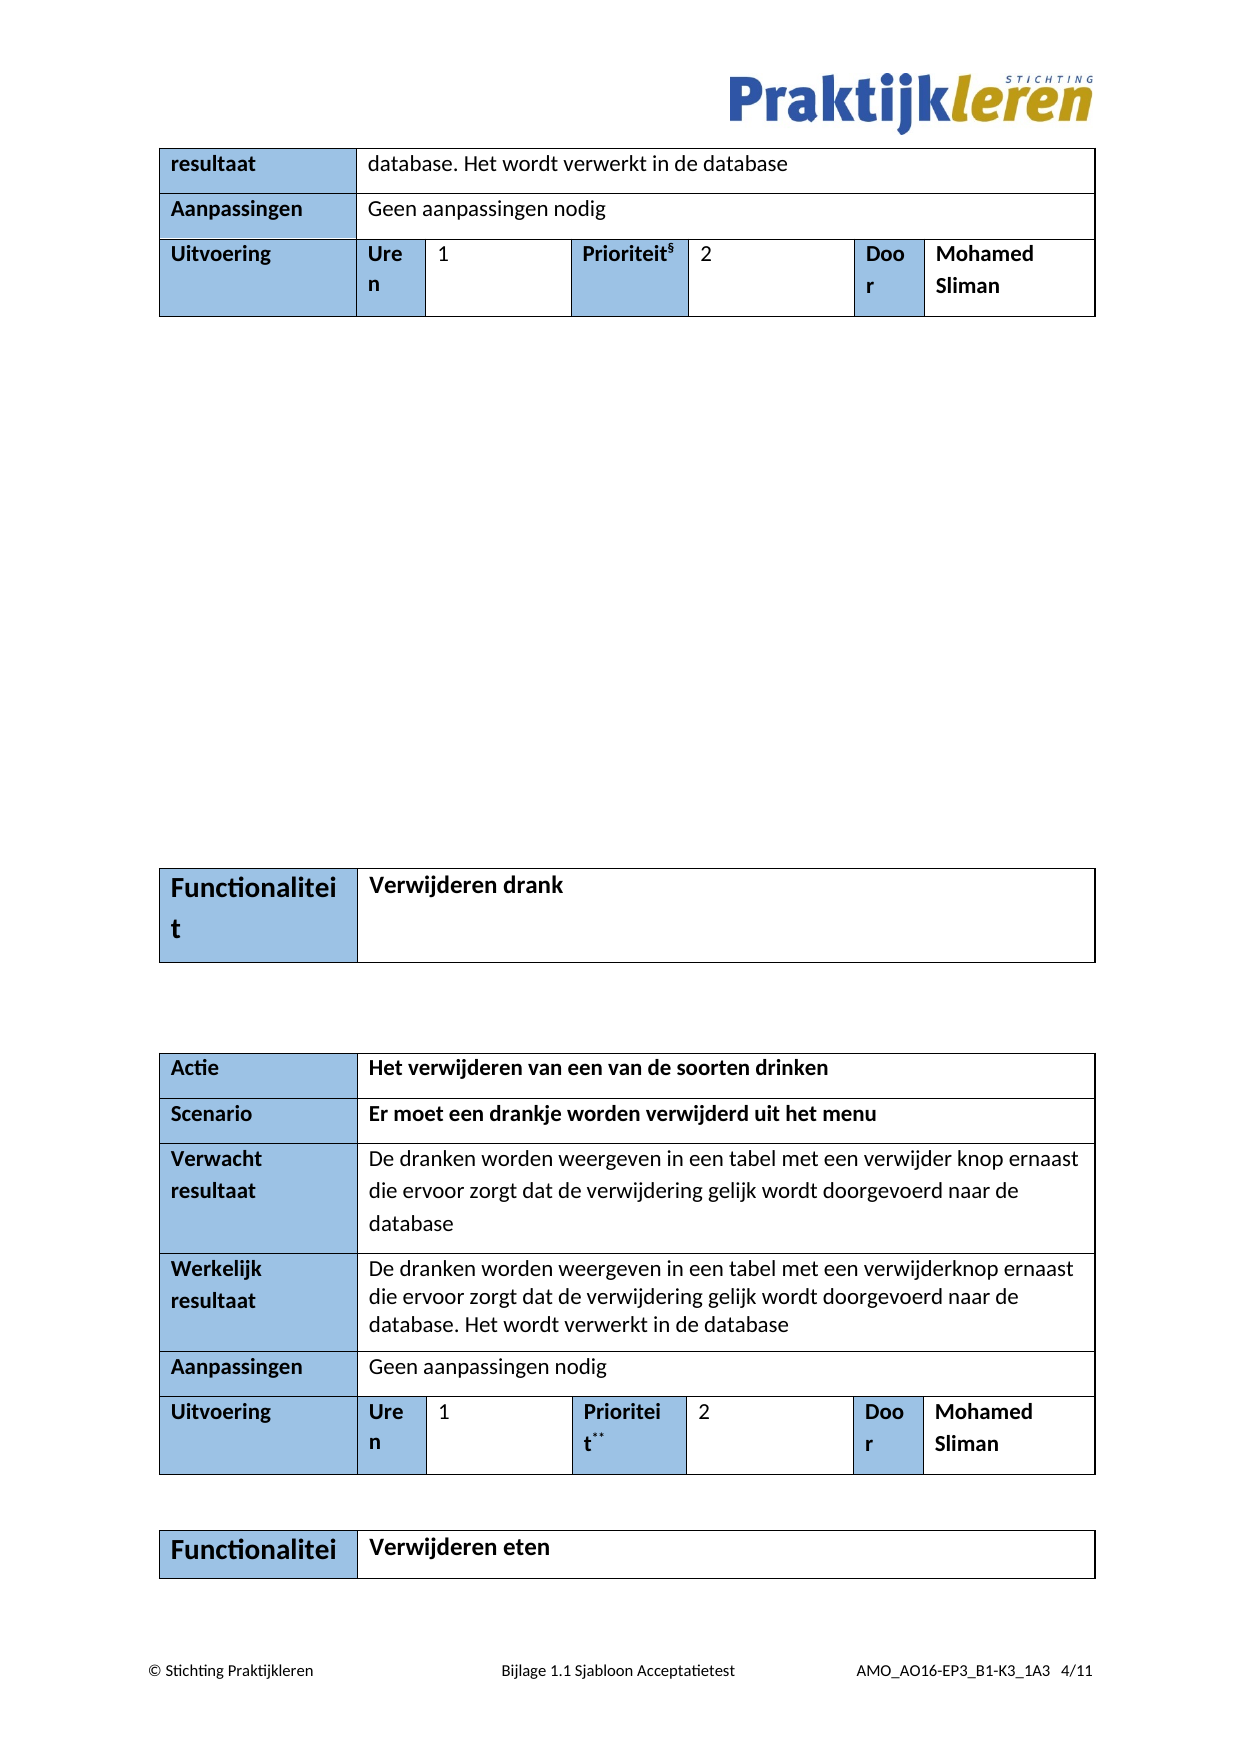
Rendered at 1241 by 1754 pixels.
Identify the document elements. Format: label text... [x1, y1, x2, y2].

table_cell Mohamed Sliman [925, 240, 1094, 316]
table_cell Geen aanpassingen nodig [357, 194, 1094, 238]
table_cell Werkelijk resultaat [160, 149, 356, 193]
table_cell Door [854, 1397, 923, 1474]
table_cell Aanpassingen [160, 194, 356, 238]
table_cell Uitvoering [160, 1397, 357, 1474]
picture [730, 73, 1093, 135]
table_header Functionaliteit [160, 869, 357, 962]
table_cell 1 [427, 1397, 572, 1474]
table_cell Door [855, 240, 924, 316]
table_cell Uren [357, 240, 425, 316]
table_cell Uren [358, 1397, 426, 1474]
table_header Verwijderen drank [358, 869, 1094, 962]
table_header Het verwijderen van een van de soorten drinken [358, 1054, 1094, 1098]
table_cell Geen aanpassingen nodig [358, 1352, 1094, 1396]
table_cell Verwacht resultaat [160, 1144, 357, 1253]
table_cell Werkelijk resultaat [160, 1254, 357, 1351]
table_cell De dranken worden weergeven in een tabel met een verwijderknop ernaast die ervoor zorgt dat de verwijdering gelijk wordt doorgevoerd naar de database. Het wordt verwerkt in de database [358, 1254, 1094, 1351]
table_cell Uitvoering [160, 240, 356, 316]
table_header Verwijderen eten [358, 1531, 1094, 1578]
table_header Functionaliteit [160, 1531, 357, 1578]
table_cell Er moet een drankje worden verwijderd uit het menu [358, 1099, 1094, 1143]
table_cell Mohamed Sliman [924, 1397, 1094, 1474]
table_cell Prioriteit [573, 1397, 686, 1474]
table_header Actie [160, 1054, 357, 1098]
table_cell Prioriteit [572, 240, 688, 316]
table_cell 1 [426, 240, 571, 316]
table_cell 2 [689, 240, 854, 316]
table_cell Scenario [160, 1099, 357, 1143]
table_cell 2 [687, 1397, 853, 1474]
table_cell De dranken worden weergeven in een tabel met een verwijder knop ernaast die ervoor zorgt dat de verwijdering gelijk wordt doorgevoerd naar de database [358, 1144, 1094, 1253]
table_cell Aanpassingen [160, 1352, 357, 1396]
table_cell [357, 149, 1094, 193]
